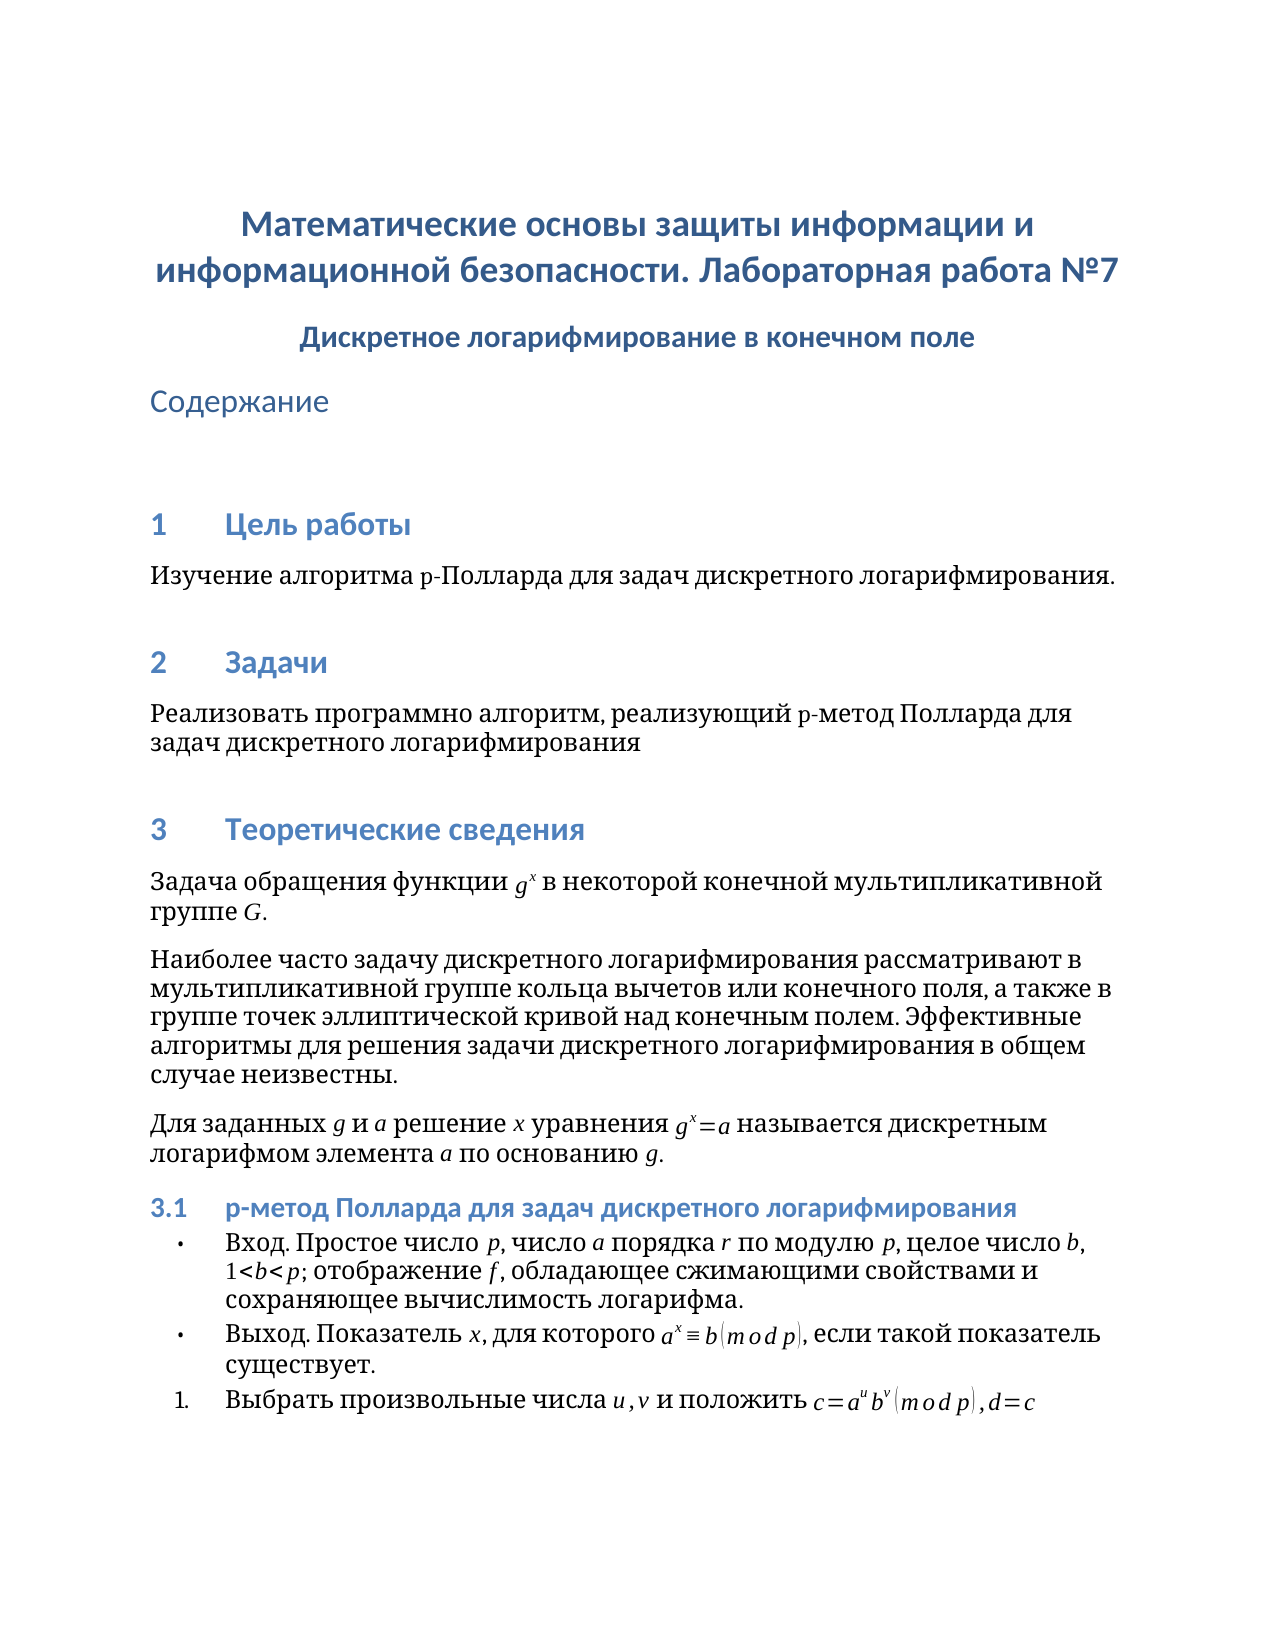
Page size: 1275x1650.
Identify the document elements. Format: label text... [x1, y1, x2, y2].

list Выход. Показатель , для которого , если такой показатель существует. [175, 1318, 1125, 1380]
text Реализовать программно алгоритм, реализующий p-метод Полларда для задач дискретного логарифмирования [150, 700, 1125, 758]
text Для заданных и решение уравнения называется дискретным логарифмом элемента по основанию . [150, 1108, 1125, 1168]
text Изучение алгоритма p-Полларда для задач дискретного логарифмирования. [150, 562, 1125, 591]
text Задача обращения функции в некоторой конечной мультипликативной группе . [150, 867, 1125, 927]
subtitle 2 Задачи [150, 641, 1125, 681]
list Выбрать произвольные числа и положить [175, 1384, 1125, 1416]
list Вход. Простое число , число порядка по модулю , целое число , ; отображение , обладающее сжимающими свойствами и сохраняющее вычислимость логарифма. [175, 1228, 1125, 1315]
title Математические основы защиты информации и информационной безопасности. Лабораторная работа №7 [150, 200, 1125, 292]
subtitle 3 Теоретические сведения [150, 808, 1125, 848]
subtitle 1 Цель работы [150, 502, 1125, 543]
subtitle 3.1 p-метод Полларда для задач дискретного логарифмирования [150, 1189, 1125, 1225]
subtitle Дискретное логарифмирование в конечном поле [150, 317, 1125, 355]
text Наиболее часто задачу дискретного логарифмирования рассматривают в мультипликативной группе кольца вычетов или конечного поля, а также в группе точек эллиптической кривой над конечным полем. Эффективные алгоритмы для решения задачи дискретного логарифмирования в общем случае неизвестны. [150, 946, 1125, 1089]
